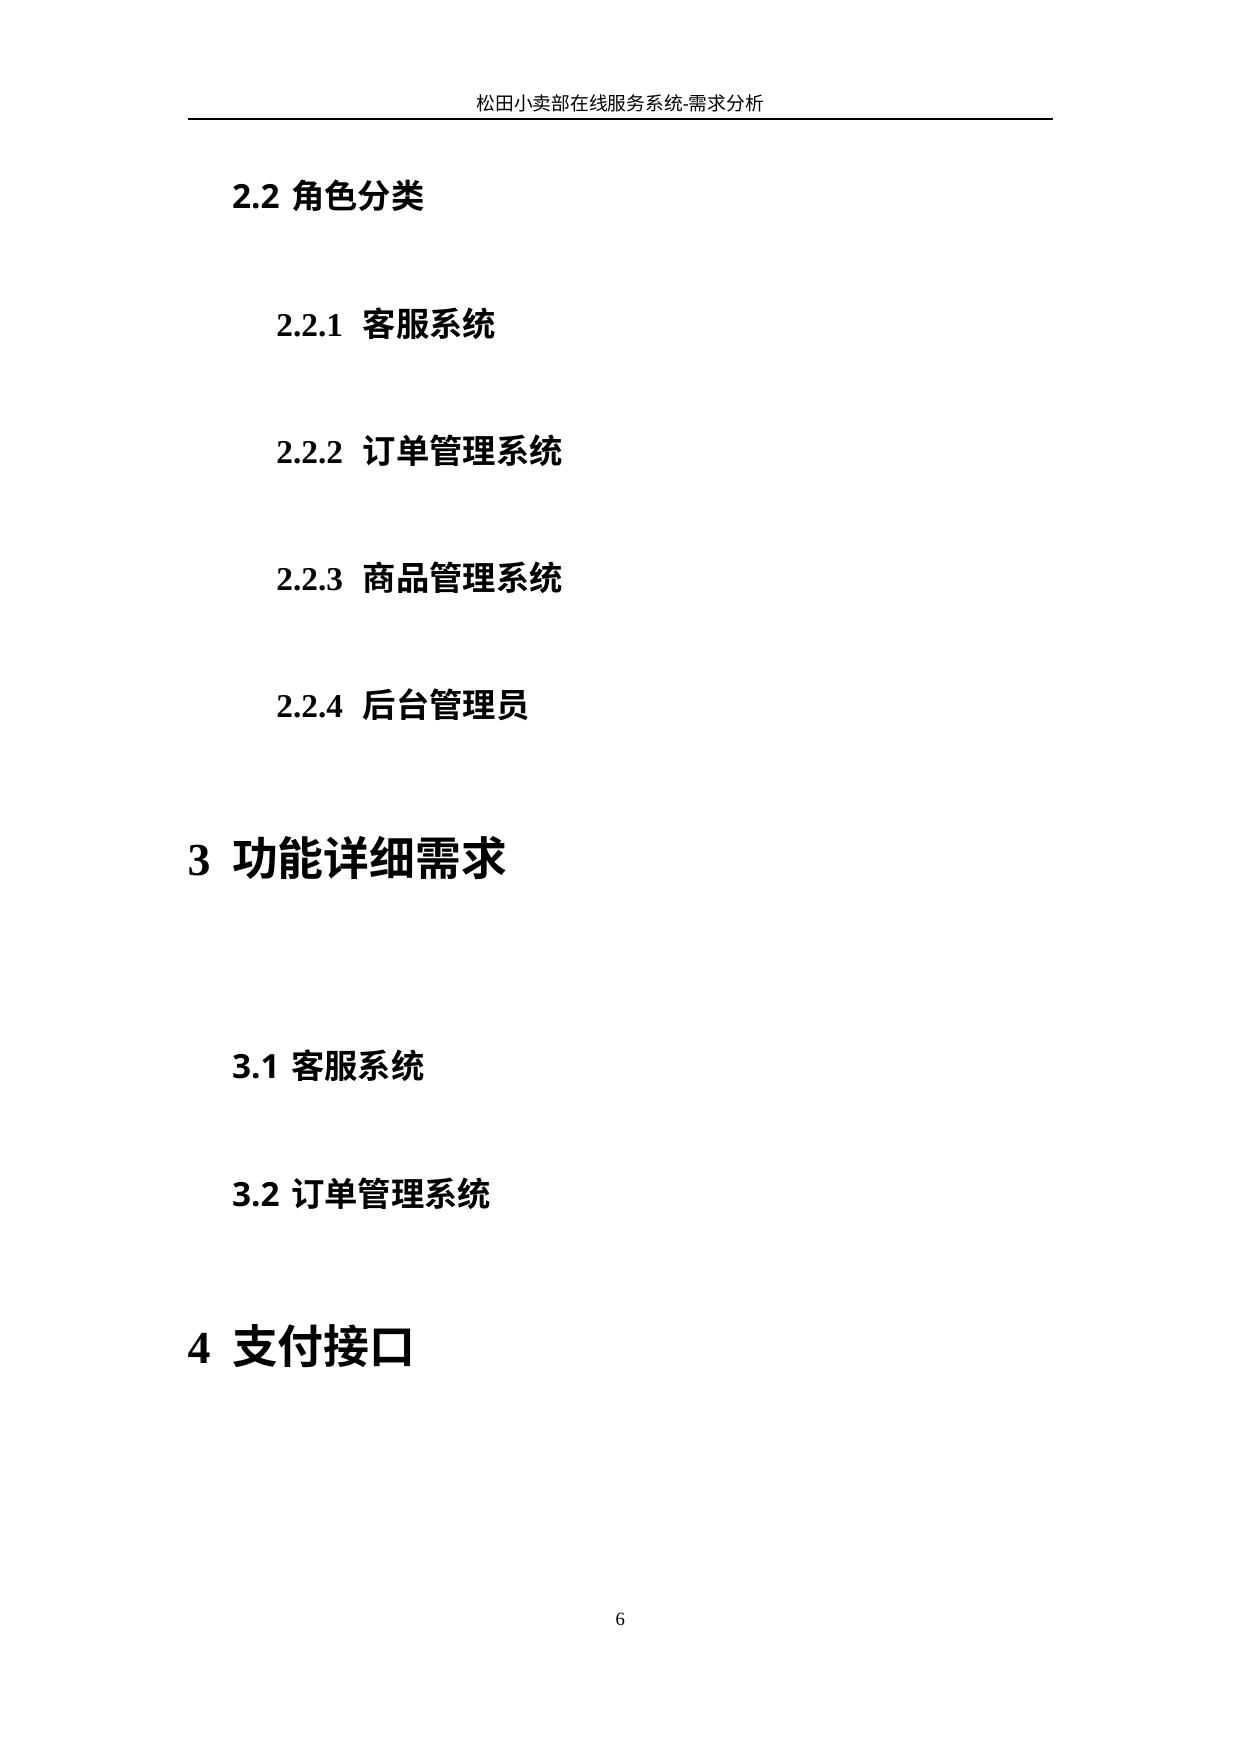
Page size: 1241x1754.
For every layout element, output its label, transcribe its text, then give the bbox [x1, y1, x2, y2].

subtitle 后台管理员 [276, 671, 1053, 736]
subtitle 角色分类 [232, 162, 1053, 227]
subtitle 订单管理系统 [232, 1159, 1053, 1224]
subtitle 支付接口 [187, 1295, 1053, 1392]
subtitle 订单管理系统 [276, 417, 1053, 482]
subtitle 商品管理系统 [276, 544, 1053, 609]
subtitle 功能详细需求 [187, 806, 1053, 904]
subtitle 客服系统 [276, 289, 1053, 354]
subtitle 客服系统 [232, 1032, 1053, 1097]
